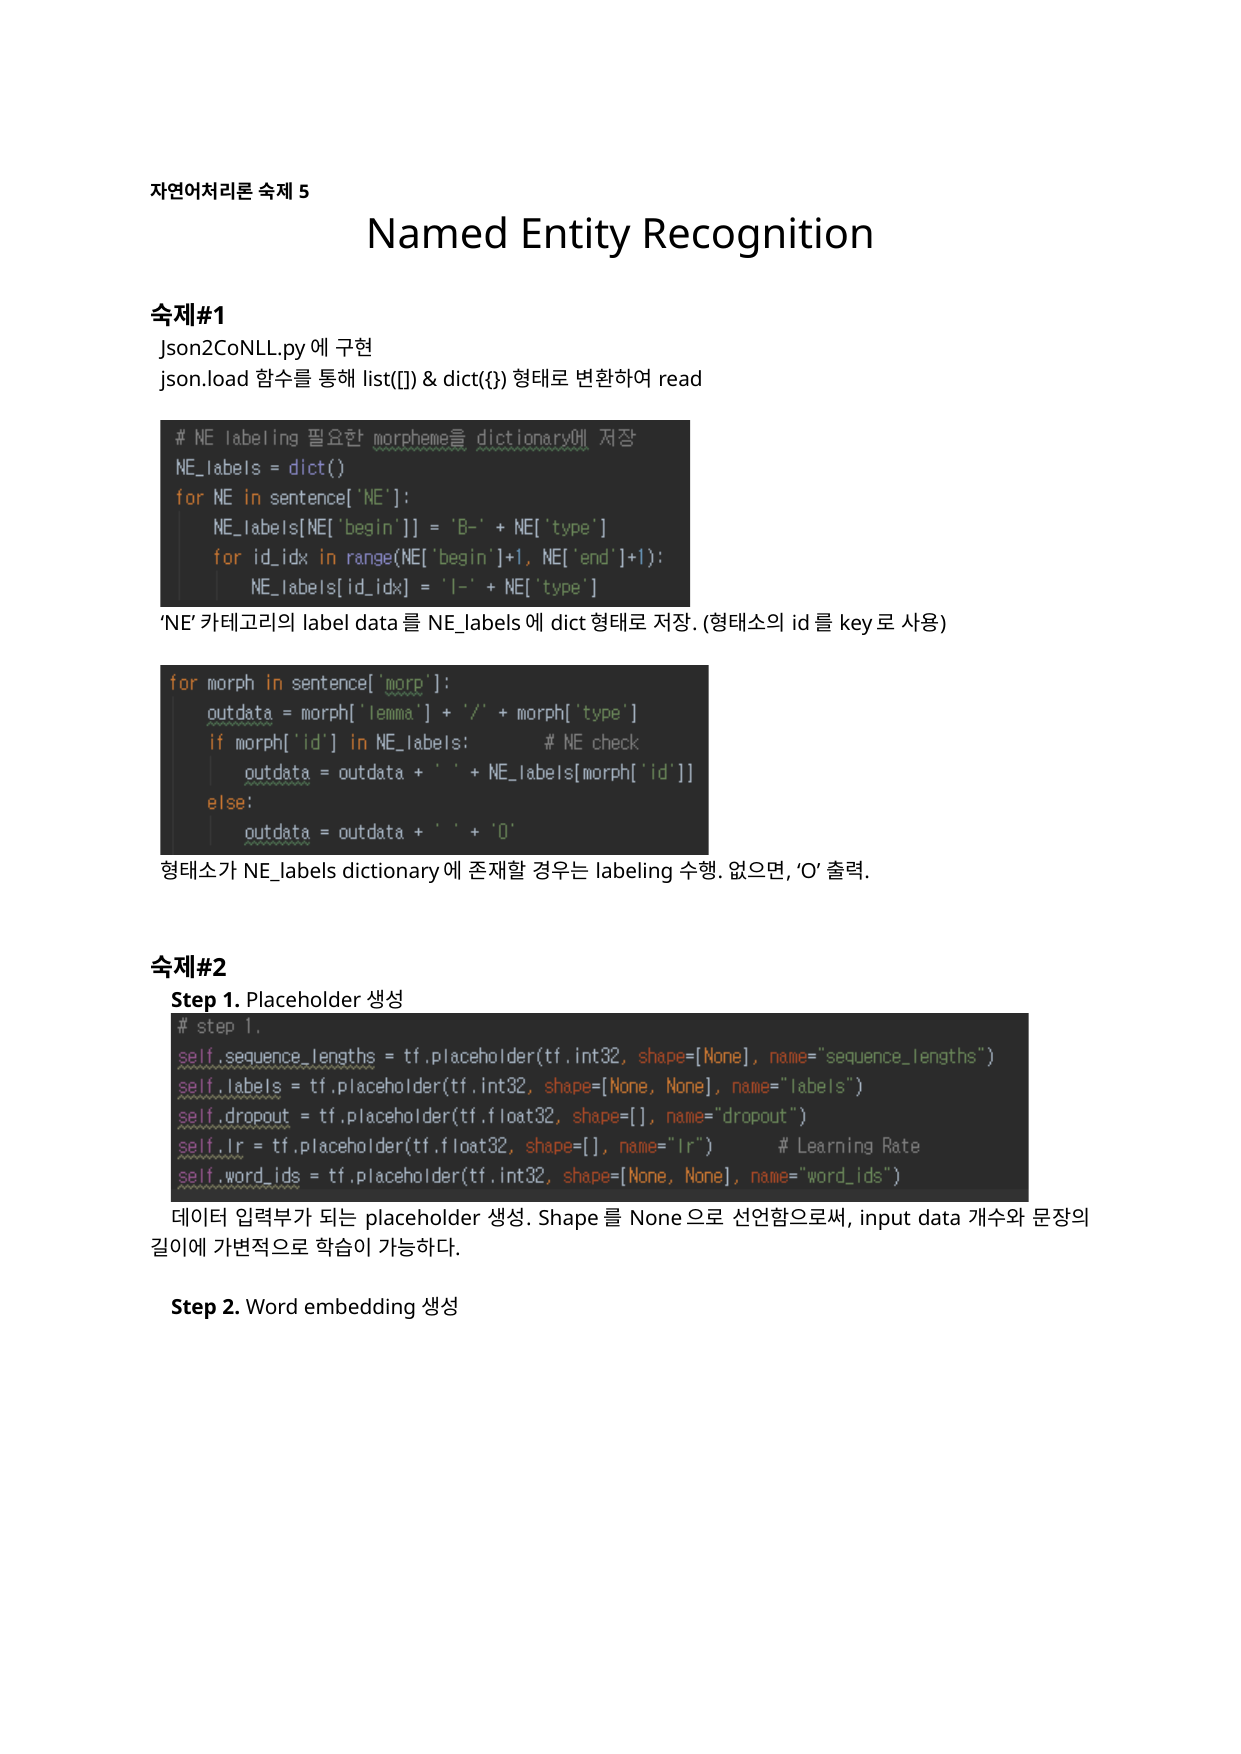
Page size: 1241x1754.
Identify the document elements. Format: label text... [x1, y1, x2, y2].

text ‘NE’ 카테고리의 label data를 NE_labels에 dict형태로 저장. (형태소의 id를 key로 사용) [150, 606, 1090, 637]
text 데이터 입력부가 되는 placeholder 생성. Shape를 None으로 선언함으로써, input data 개수와 문장의 길이에 가변적으로 학습이 가능하다. [150, 1201, 1090, 1262]
picture [160, 420, 690, 607]
text 자연어처리론 숙제 5 [150, 177, 1090, 204]
text json.load 함수를 통해 list([]) & dict({}) 형태로 변환하여 read [150, 362, 1090, 392]
text 형태소가 NE_labels dictionary에 존재할 경우는 labeling 수행. 없으면, ‘O’ 출력. [150, 854, 1090, 884]
text Named Entity Recognition [150, 204, 1090, 261]
text Step 2. Word embedding 생성 [150, 1290, 1090, 1321]
text 숙제#2 [150, 947, 1090, 983]
text 숙제#1 [150, 295, 1090, 331]
picture [160, 665, 709, 855]
text Step 1. Placeholder 생성 [150, 983, 1090, 1014]
picture [170, 1013, 1029, 1202]
text Json2CoNLL.py에 구현 [150, 331, 1090, 362]
